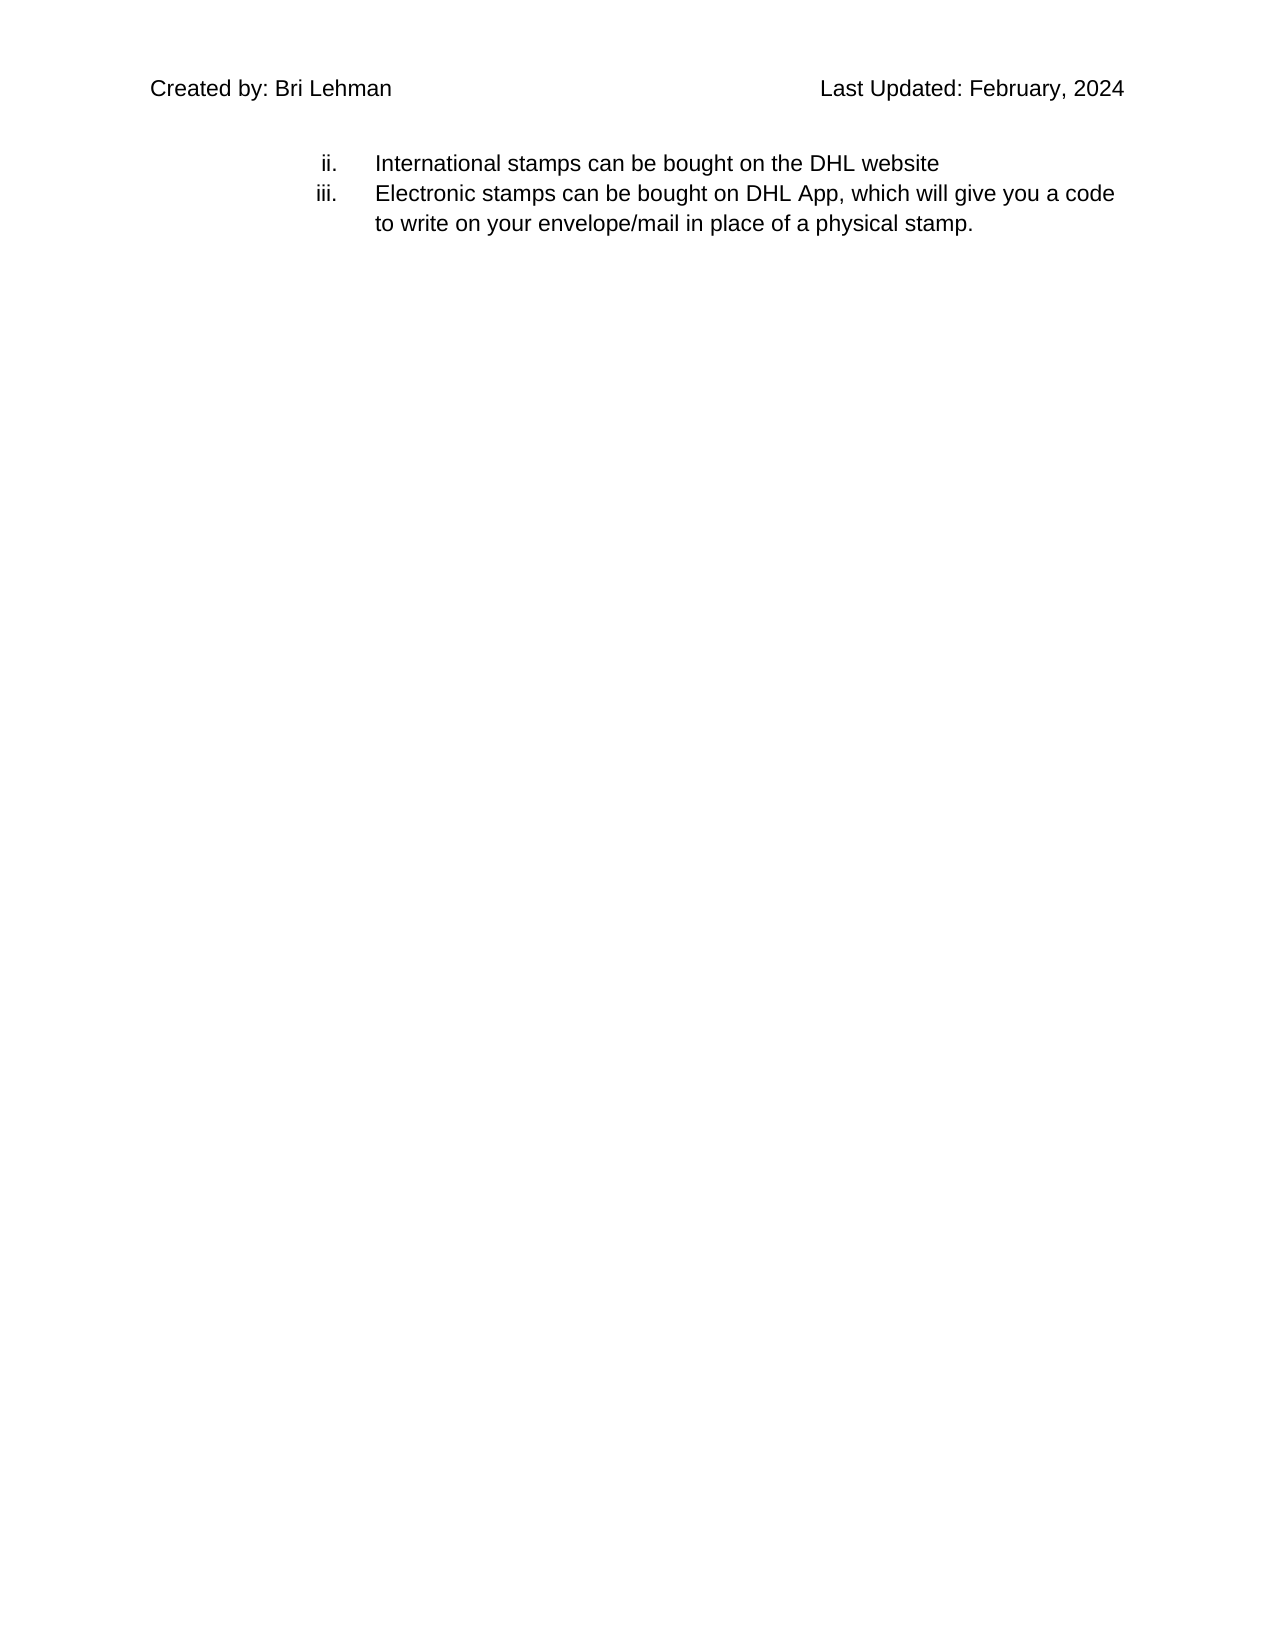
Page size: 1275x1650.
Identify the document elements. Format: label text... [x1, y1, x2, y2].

list International stamps can be bought on the DHL website [337, 150, 1125, 176]
list Electronic stamps can be bought on DHL App, which will give you a code to write on your envelope/mail in place of a physical stamp. [337, 180, 1125, 237]
